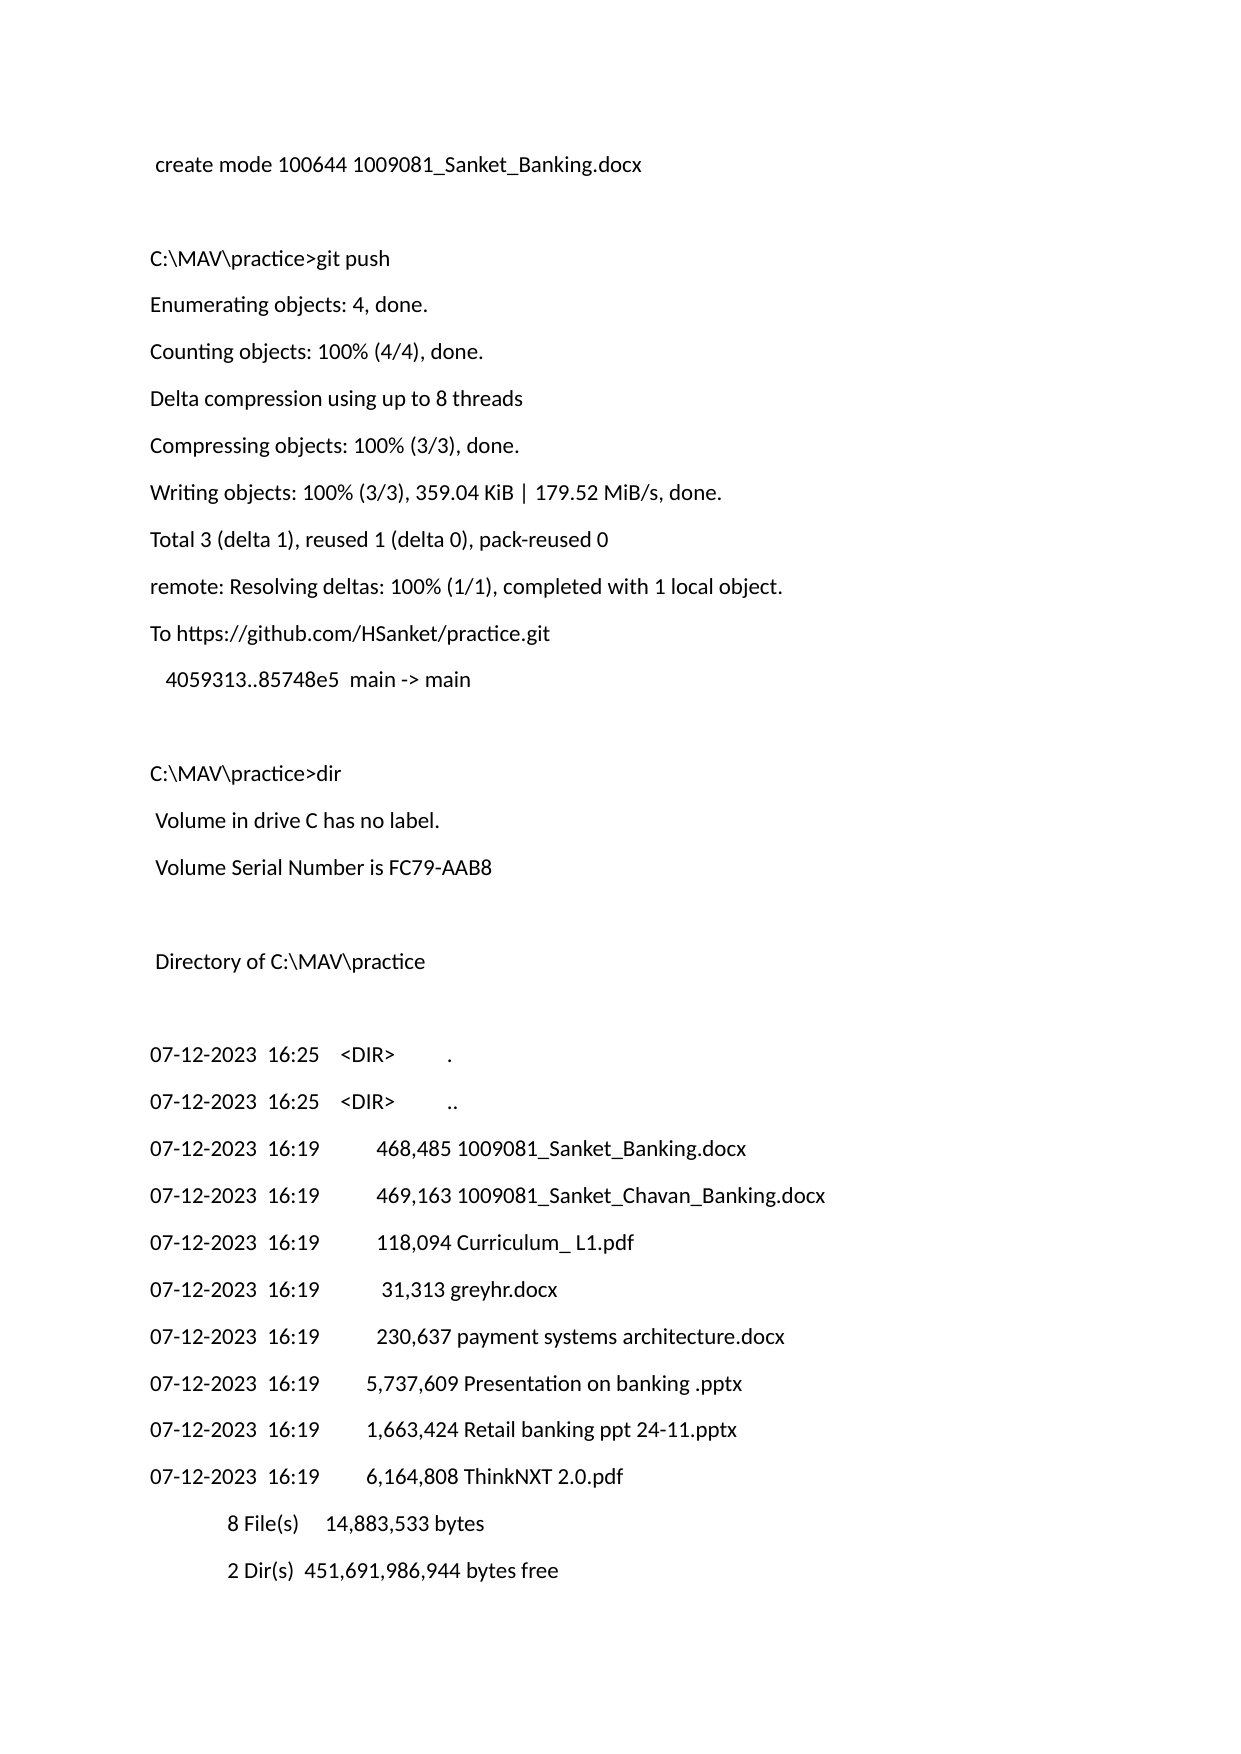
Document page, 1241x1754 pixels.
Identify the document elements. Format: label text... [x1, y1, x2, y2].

text 8 File(s) 14,883,533 bytes [150, 1509, 1090, 1537]
text 07-12-2023 16:25 <DIR> .. [150, 1087, 1090, 1116]
text 07-12-2023 16:19 230,637 payment systems architecture.docx [150, 1322, 1090, 1350]
text Delta compression using up to 8 threads [150, 384, 1090, 412]
text Directory of C:\MAV\practice [150, 947, 1090, 975]
text Volume in drive C has no label. [150, 806, 1090, 834]
text Total 3 (delta 1), reused 1 (delta 0), pack-reused 0 [150, 525, 1090, 553]
text Counting objects: 100% (4/4), done. [150, 337, 1090, 366]
text 07-12-2023 16:19 469,163 1009081_Sanket_Chavan_Banking.docx [150, 1181, 1090, 1209]
text 4059313..85748e5 main -> main [150, 666, 1090, 694]
text Writing objects: 100% (3/3), 359.04 KiB | 179.52 MiB/s, done. [150, 478, 1090, 506]
text 07-12-2023 16:19 1,663,424 Retail banking ppt 24-11.pptx [150, 1416, 1090, 1444]
text 07-12-2023 16:19 6,164,808 ThinkNXT 2.0.pdf [150, 1462, 1090, 1491]
text C:\MAV\practice>dir [150, 759, 1090, 787]
text Enumerating objects: 4, done. [150, 291, 1090, 319]
text Volume Serial Number is FC79-AAB8 [150, 853, 1090, 881]
text 07-12-2023 16:19 5,737,609 Presentation on banking .pptx [150, 1369, 1090, 1397]
text remote: Resolving deltas: 100% (1/1), completed with 1 local object. [150, 572, 1090, 600]
text C:\MAV\practice>git push [150, 244, 1090, 272]
text To https://github.com/HSanket/practice.git [150, 619, 1090, 647]
text 07-12-2023 16:19 118,094 Curriculum_ L1.pdf [150, 1228, 1090, 1256]
text 2 Dir(s) 451,691,986,944 bytes free [150, 1556, 1090, 1584]
text create mode 100644 1009081_Sanket_Banking.docx [150, 150, 1090, 178]
text 07-12-2023 16:19 468,485 1009081_Sanket_Banking.docx [150, 1134, 1090, 1162]
text 07-12-2023 16:19 31,313 greyhr.docx [150, 1275, 1090, 1303]
text Compressing objects: 100% (3/3), done. [150, 431, 1090, 459]
text 07-12-2023 16:25 <DIR> . [150, 1041, 1090, 1069]
